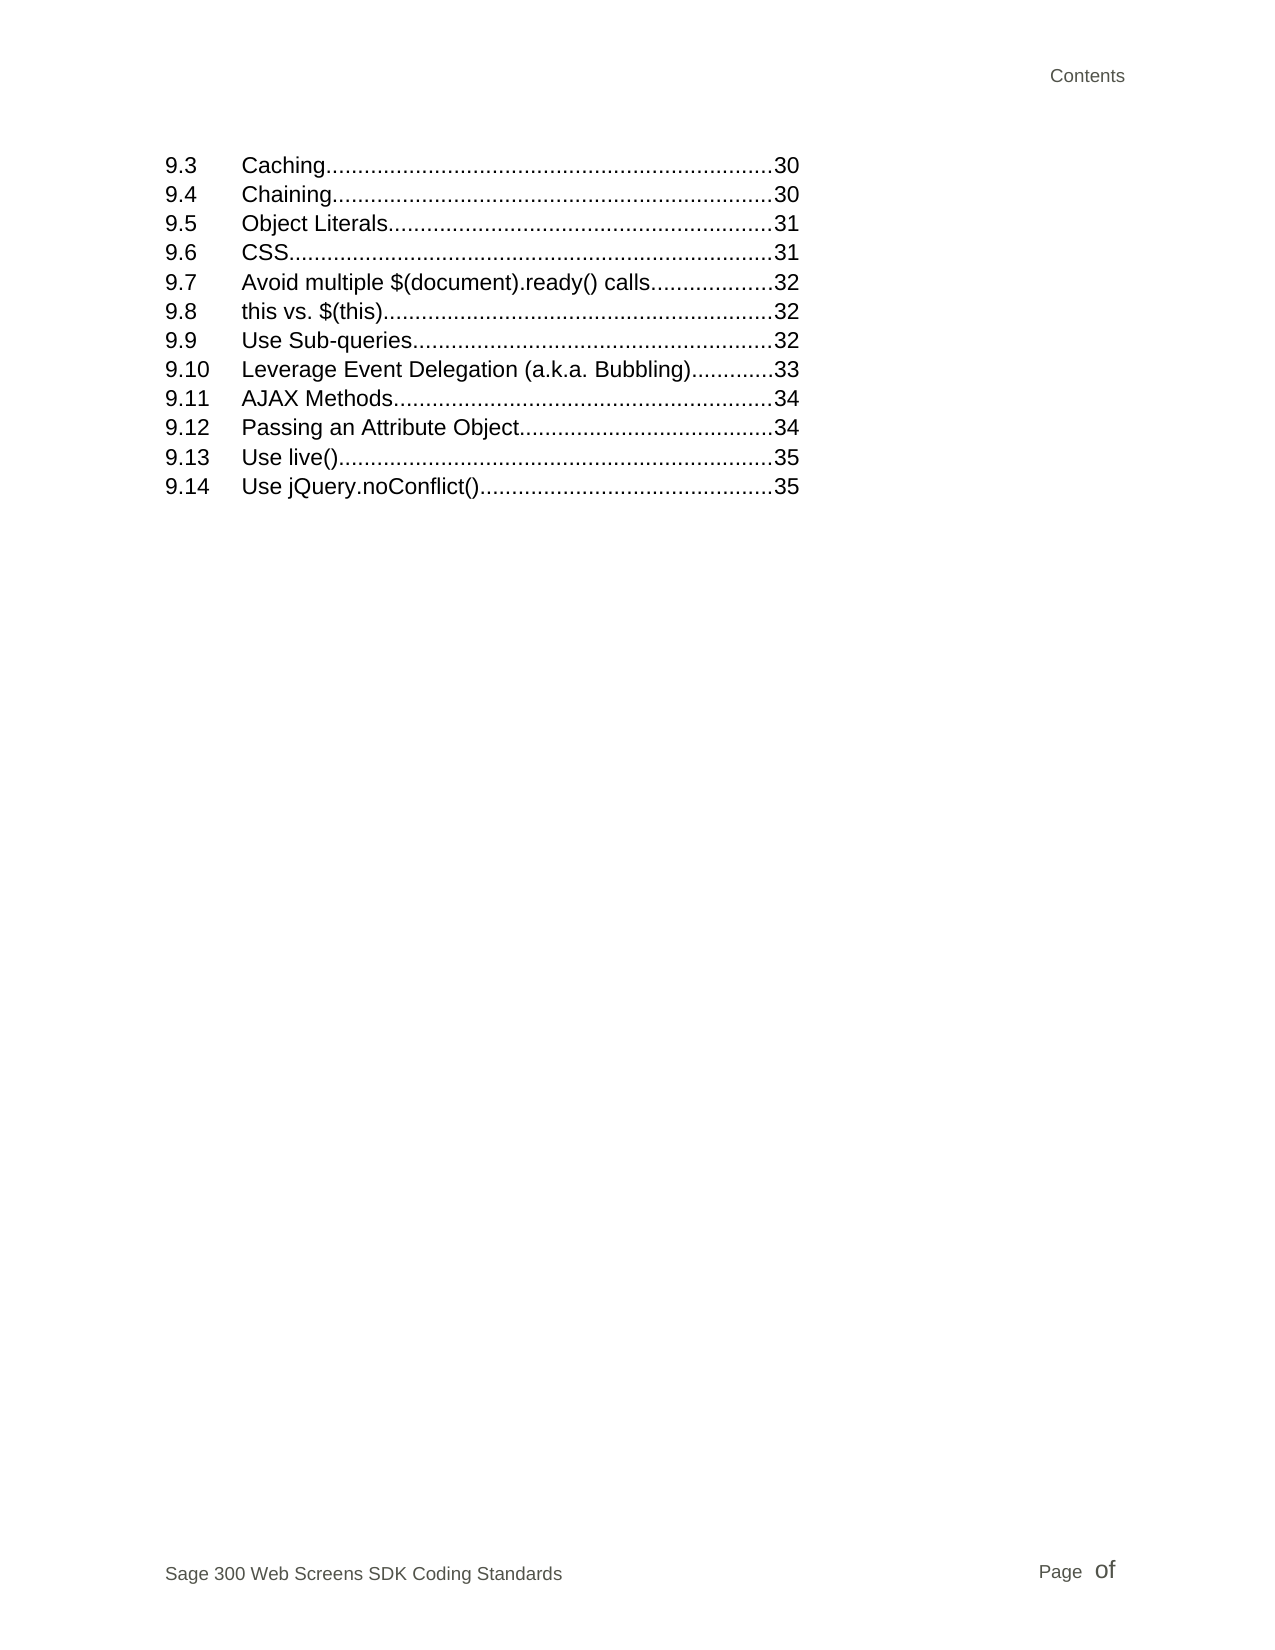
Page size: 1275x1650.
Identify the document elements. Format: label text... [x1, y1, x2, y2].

text 9.9 Use Sub-queries 32 [165, 324, 799, 353]
text 9.10 Leverage Event Delegation (a.k.a. Bubbling) 33 [165, 353, 799, 382]
text 9.8 this vs. $(this) 32 [165, 295, 799, 324]
text 9.13 Use live() 35 [165, 441, 799, 470]
text 9.4 Chaining 30 [165, 178, 799, 207]
text 9.5 Object Literals 31 [165, 207, 799, 237]
text 9.14 Use jQuery.noConflict() 35 [165, 470, 799, 499]
text 9.7 Avoid multiple $(document).ready() calls 32 [165, 266, 799, 295]
text 9.11 AJAX Methods 34 [165, 382, 799, 412]
text 9.12 Passing an Attribute Object 34 [165, 412, 799, 441]
text 9.3 Caching 30 [165, 149, 799, 178]
text 9.6 CSS 31 [165, 237, 799, 266]
